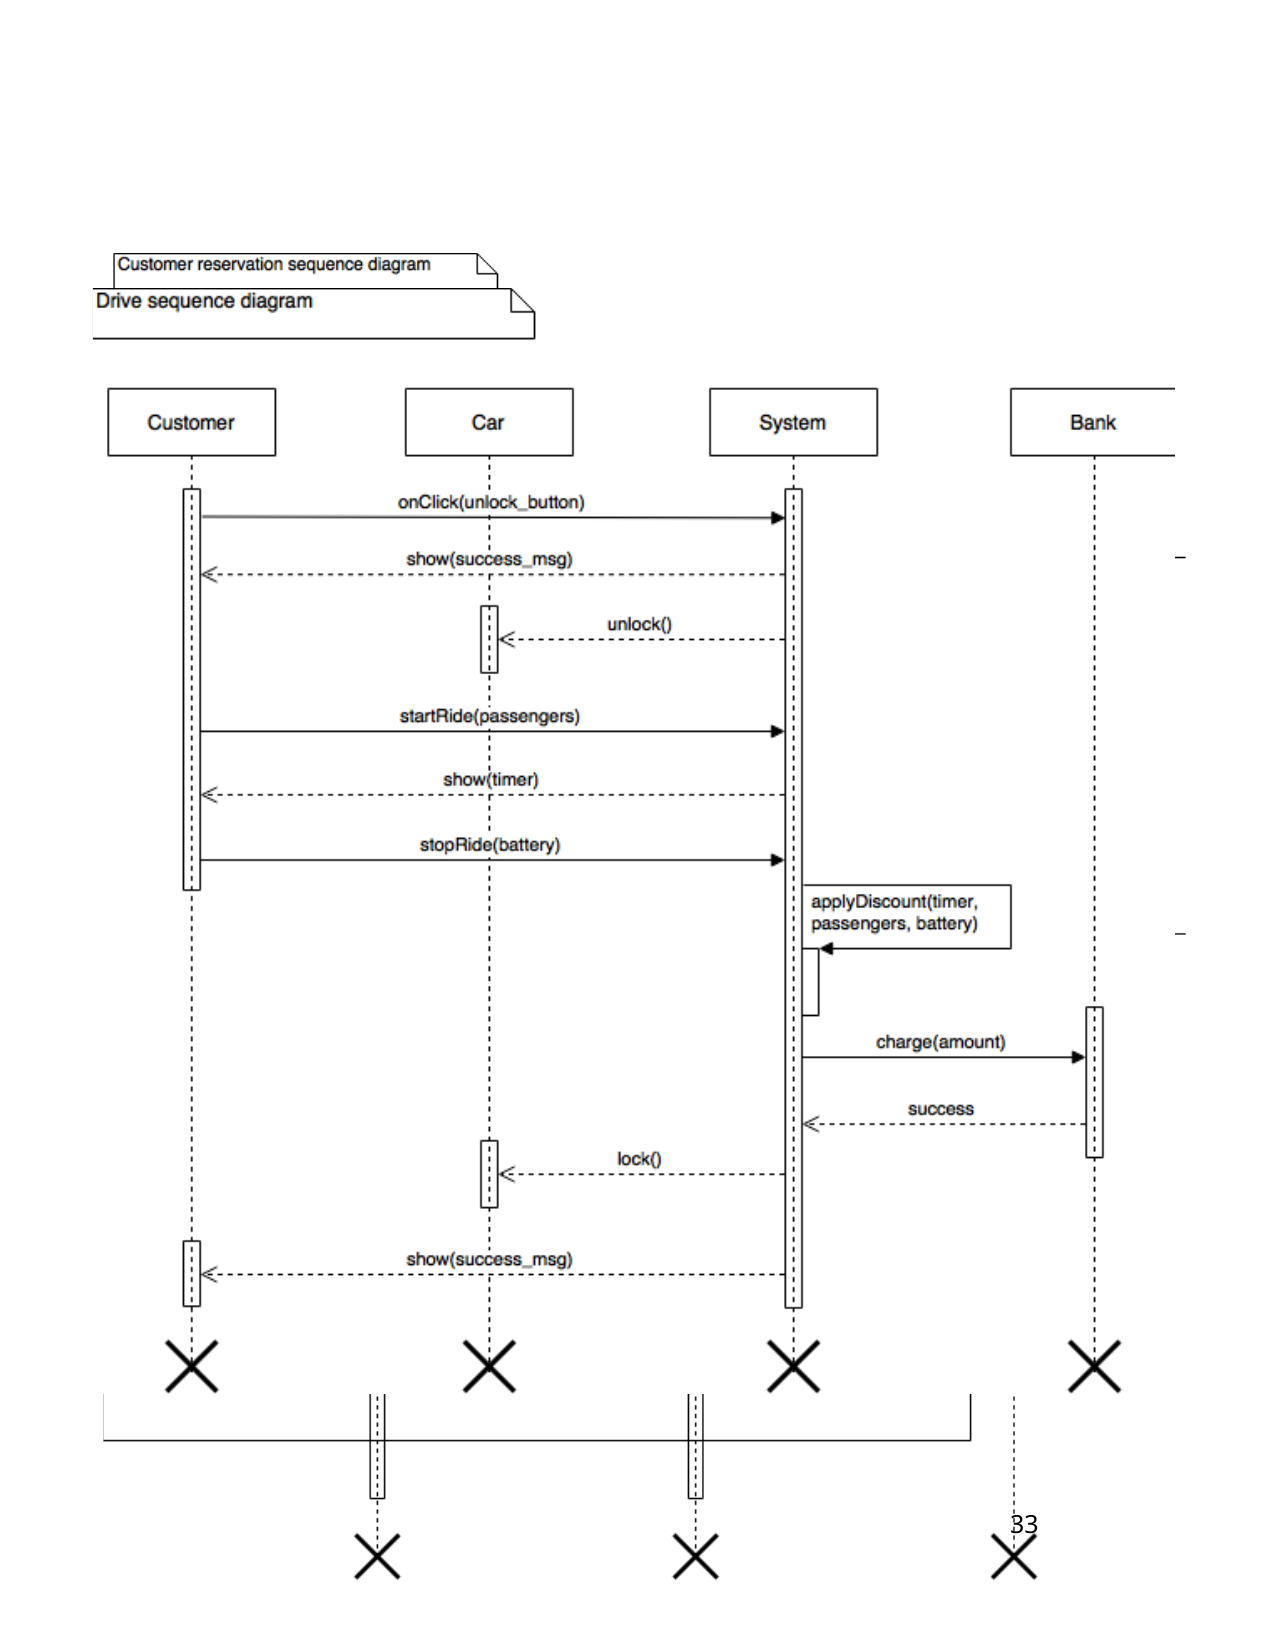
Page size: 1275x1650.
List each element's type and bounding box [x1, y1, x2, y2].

picture [91, 253, 1184, 1579]
